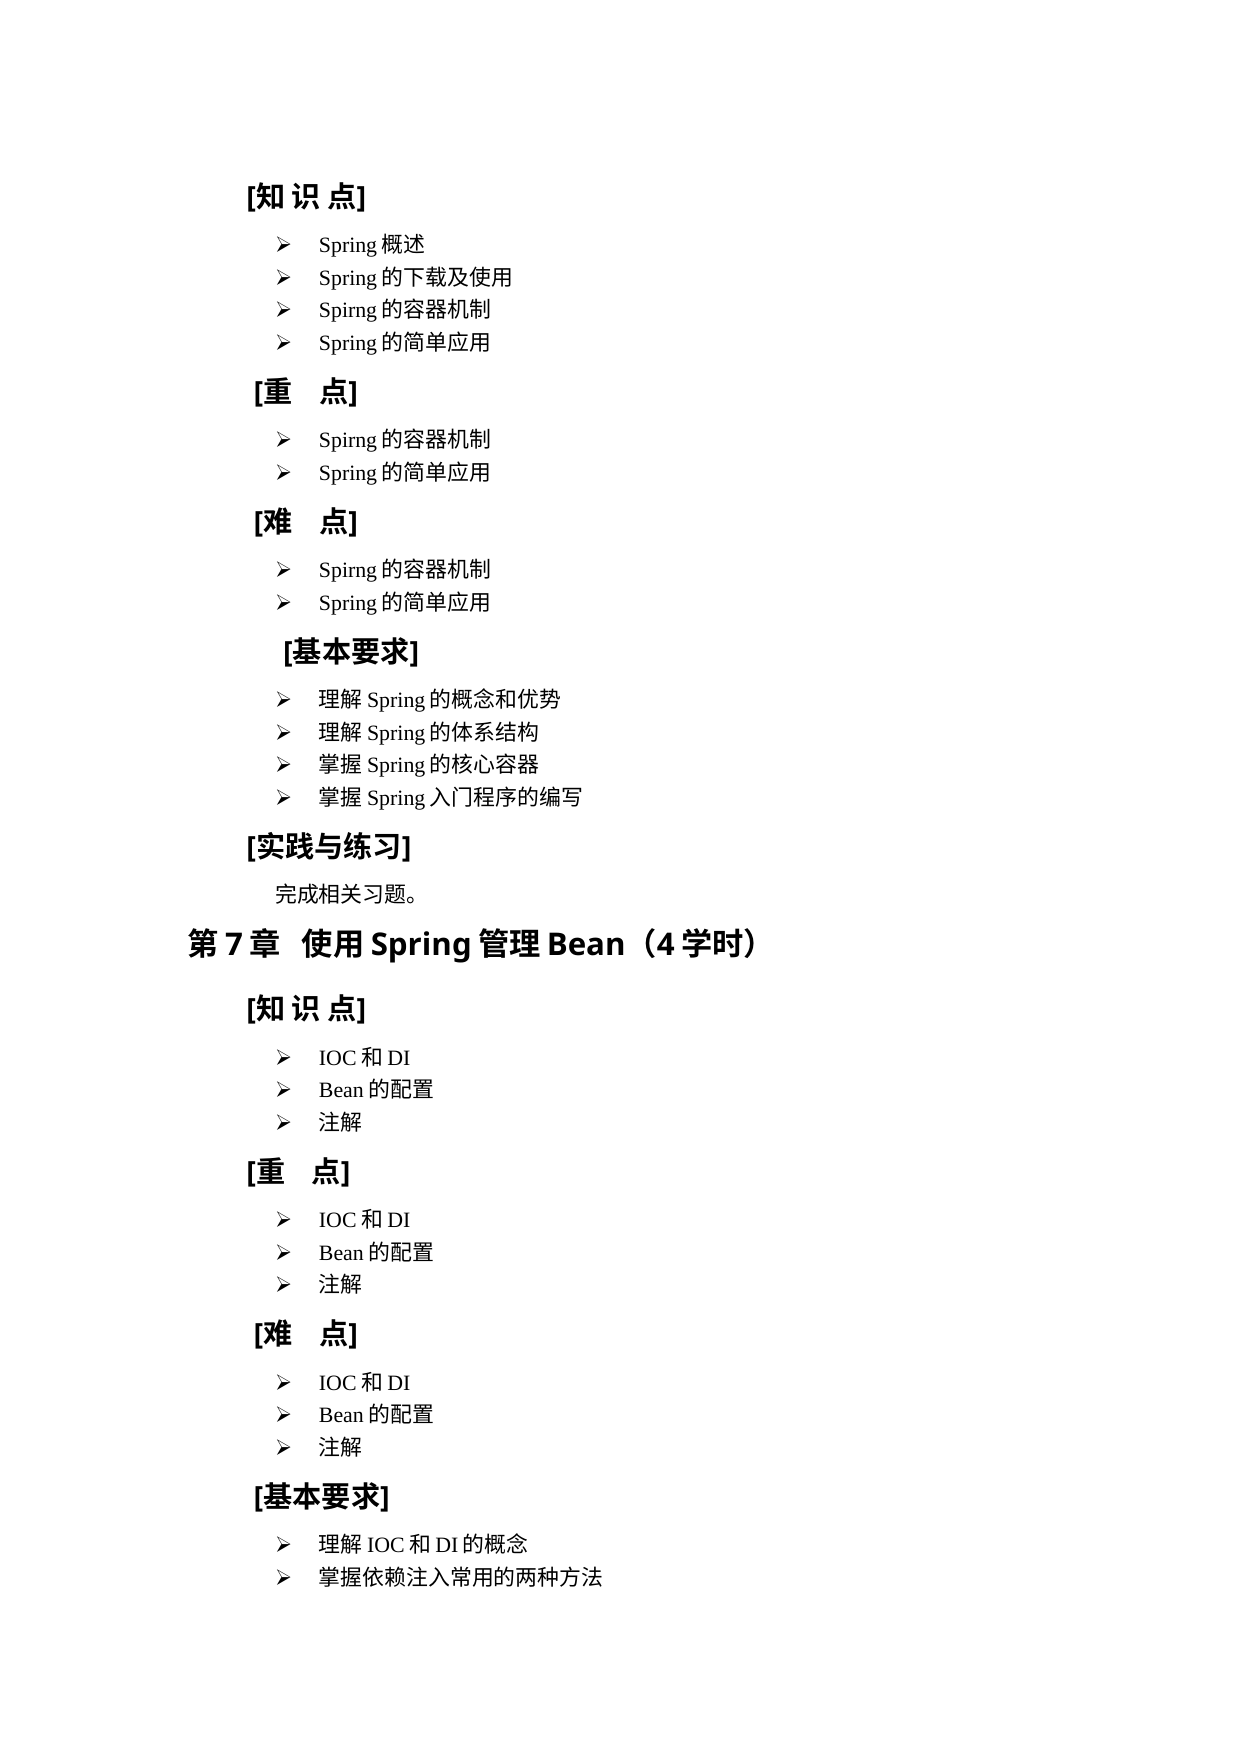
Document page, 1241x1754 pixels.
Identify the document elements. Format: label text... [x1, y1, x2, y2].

list 掌握Spring的核心容器 [275, 747, 1053, 779]
list 掌握依赖注入常用的两种方法 [275, 1559, 1053, 1592]
list Spring的简单应用 [275, 454, 1053, 487]
text [难 点] [187, 487, 1053, 552]
list Spirng的容器机制 [275, 422, 1053, 454]
list Bean的配置 [275, 1397, 1053, 1429]
text [重 点] [187, 357, 1053, 422]
list Spirng的容器机制 [275, 292, 1053, 324]
list Spring的简单应用 [275, 584, 1053, 617]
list 理解IOC和DI的概念 [275, 1527, 1053, 1559]
list IOC和DI [275, 1202, 1053, 1234]
text [知 识 点] [187, 974, 1053, 1039]
list Spring的简单应用 [275, 324, 1053, 357]
list Spring的下载及使用 [275, 259, 1053, 292]
list 掌握Spring入门程序的编写 [275, 779, 1053, 812]
list IOC和DI [275, 1364, 1053, 1397]
text [难 点] [187, 1299, 1053, 1364]
list Spring概述 [275, 227, 1053, 259]
text [重 点] [187, 1137, 1053, 1202]
text 完成相关习题。 [187, 877, 1053, 909]
list Spirng的容器机制 [275, 552, 1053, 584]
list 注解 [275, 1104, 1053, 1137]
list Bean的配置 [275, 1234, 1053, 1267]
list IOC和DI [275, 1039, 1053, 1072]
list 注解 [275, 1429, 1053, 1462]
list 注解 [275, 1267, 1053, 1299]
text [实践与练习] [187, 812, 1053, 877]
list Bean的配置 [275, 1072, 1053, 1104]
text 第7章 使用Spring管理Bean（4学时） [187, 909, 1053, 974]
text [知 识 点] [187, 162, 1053, 227]
text [基本要求] [187, 617, 1053, 682]
list 理解Spring的体系结构 [275, 714, 1053, 747]
text [基本要求] [187, 1462, 1053, 1527]
list 理解Spring的概念和优势 [275, 682, 1053, 714]
